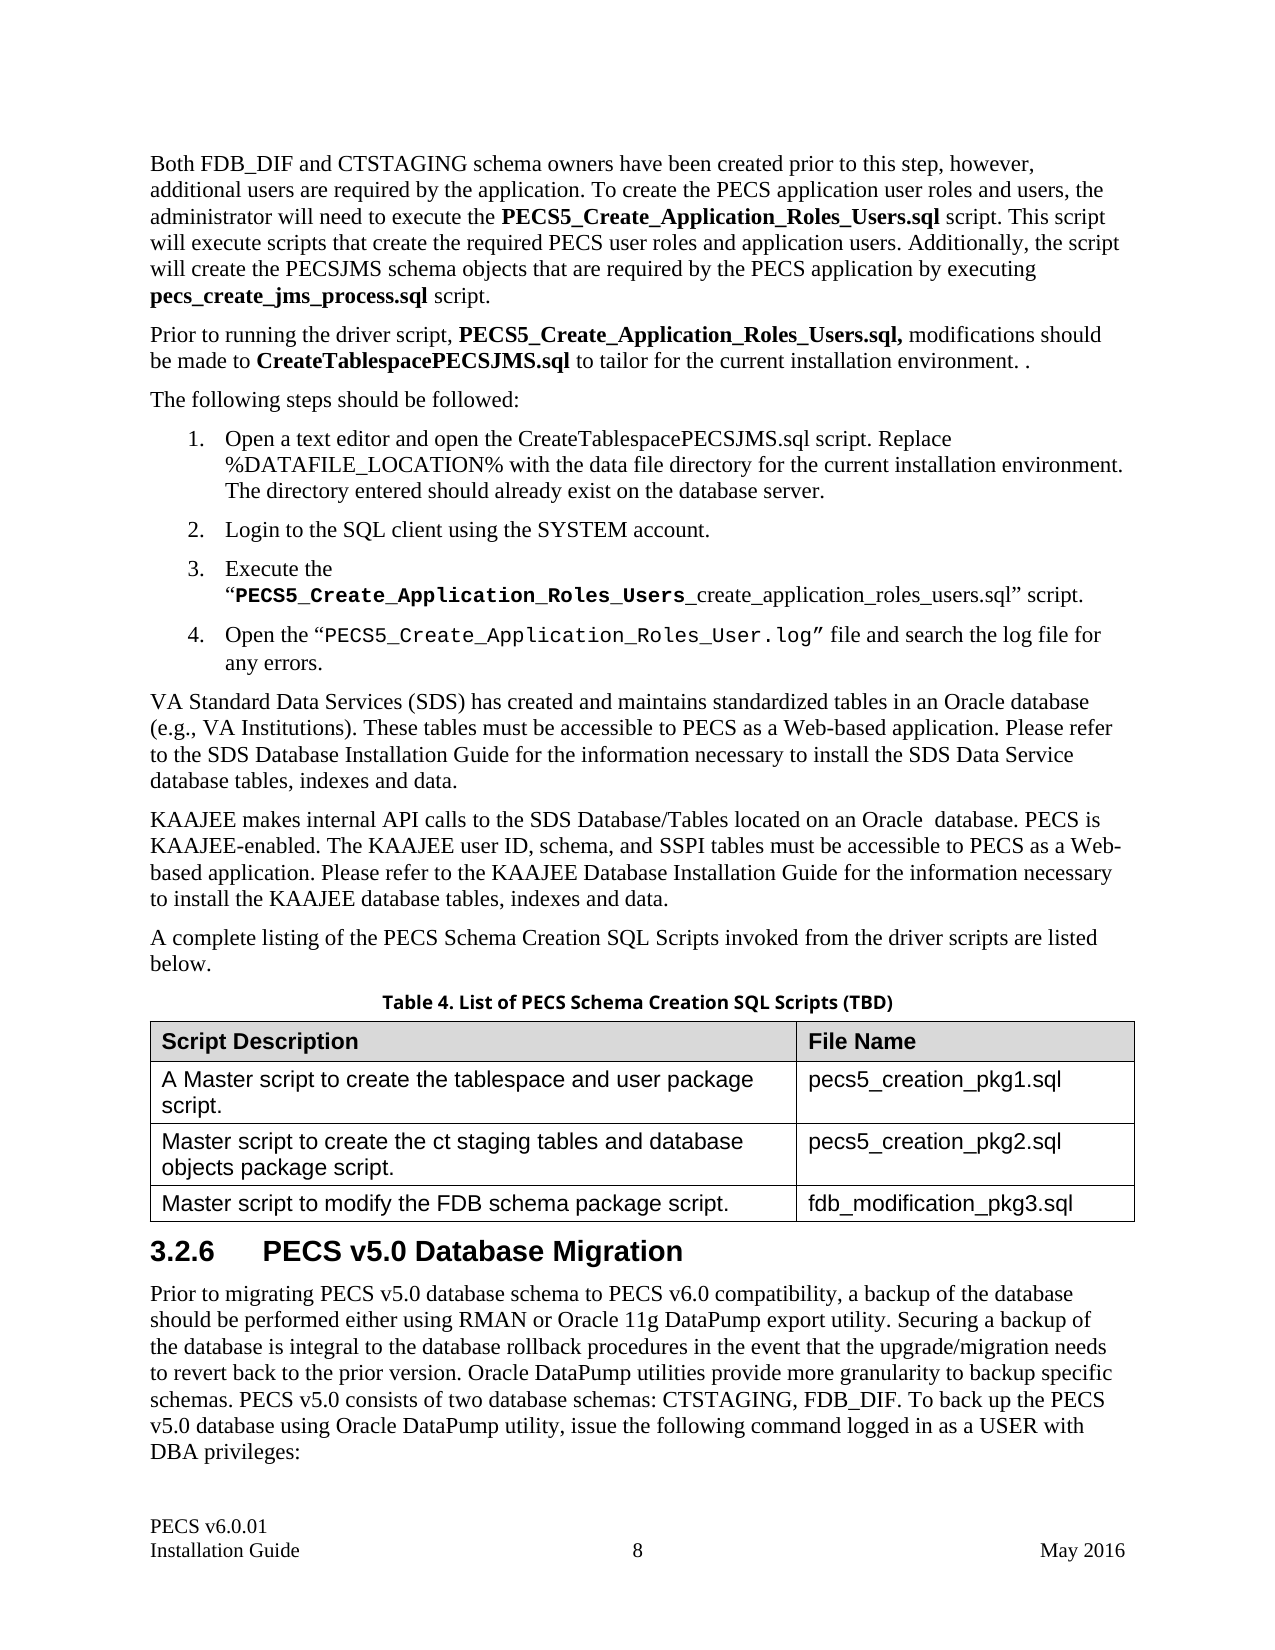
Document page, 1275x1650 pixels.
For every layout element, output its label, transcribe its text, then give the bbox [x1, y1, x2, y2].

table_header Script Description [151, 1022, 796, 1061]
table_cell pecs5_creation_pkg1.sql [797, 1062, 1134, 1123]
table_cell fdb_modification_pkg3.sql [797, 1186, 1134, 1221]
text Both FDB_DIF and CTSTAGING schema owners have been created prior to this step, however, additional users are required by the application. To create the PECS application user roles and users, the administrator will need to execute the PECS5_Create_Application_Roles_Users.sql script. This script will execute scripts that create the required PECS user roles and application users. Additionally, the script will create the PECSJMS schema objects that are required by the PECS application by executing pecs_create_jms_process.sql script. [150, 150, 1125, 308]
list Open a text editor and open the CreateTablespacePECSJMS.sql script. Replace %DATAFILE_LOCATION% with the data file directory for the current installation environment. The directory entered should already exist on the database server. [187, 425, 1125, 504]
text A complete listing of the PECS Schema Creation SQL Scripts invoked from the driver scripts are listed below. [150, 924, 1125, 977]
text Prior to migrating PECS v5.0 database schema to PECS v6.0 compatibility, a backup of the database should be performed either using RMAN or Oracle 11g DataPump export utility. Securing a backup of the database is integral to the database rollback procedures in the event that the upgrade/migration needs to revert back to the prior version. Oracle DataPump utilities provide more granularity to backup specific schemas. PECS v5.0 consists of two database schemas: CTSTAGING, FDB_DIF. To back up the PECS v5.0 database using Oracle DataPump utility, issue the following command logged in as a USER with DBA privileges: [150, 1280, 1125, 1465]
text Login to the SQL client using the SYSTEM account. [187, 516, 1125, 543]
table_cell pecs5_creation_pkg2.sql [797, 1124, 1134, 1185]
text Open the “PECS5_Create_Application_Roles_User.log” file and search the log file for any errors. [187, 622, 1125, 676]
table_cell Master script to create the ct staging tables and database objects package script. [151, 1124, 796, 1185]
text The following steps should be followed: [150, 386, 1125, 412]
text Execute the “PECS5_Create_Application_Roles_Users_create_application_roles_users.sql” script. [187, 555, 1125, 609]
table_cell A Master script to create the tablespace and user package script. [151, 1062, 796, 1123]
text KAAJEE makes internal API calls to the SDS Database/Tables located on an Oracle database. PECS is KAAJEE-enabled. The KAAJEE user ID, schema, and SSPI tables must be accessible to PECS as a Web-based application. Please refer to the KAAJEE Database Installation Guide for the information necessary to install the KAAJEE database tables, indexes and data. [150, 806, 1125, 911]
table_header File Name [797, 1022, 1134, 1061]
table_cell Master script to modify the FDB schema package script. [151, 1186, 796, 1221]
text Prior to running the driver script, PECS5_Create_Application_Roles_Users.sql, modifications should be made to CreateTablespacePECSJMS.sql to tailor for the current installation environment. . [150, 321, 1125, 373]
subtitle PECS v5.0 Database Migration [150, 1234, 1125, 1268]
text VA Standard Data Services (SDS) has created and maintains standardized tables in an Oracle database (e.g., VA Institutions). These tables must be accessible to PECS as a Web-based application. Please refer to the SDS Database Installation Guide for the information necessary to install the SDS Data Service database tables, indexes and data. [150, 688, 1125, 793]
text Table 4. List of PECS Schema Creation SQL Scripts (TBD) [150, 989, 1125, 1014]
